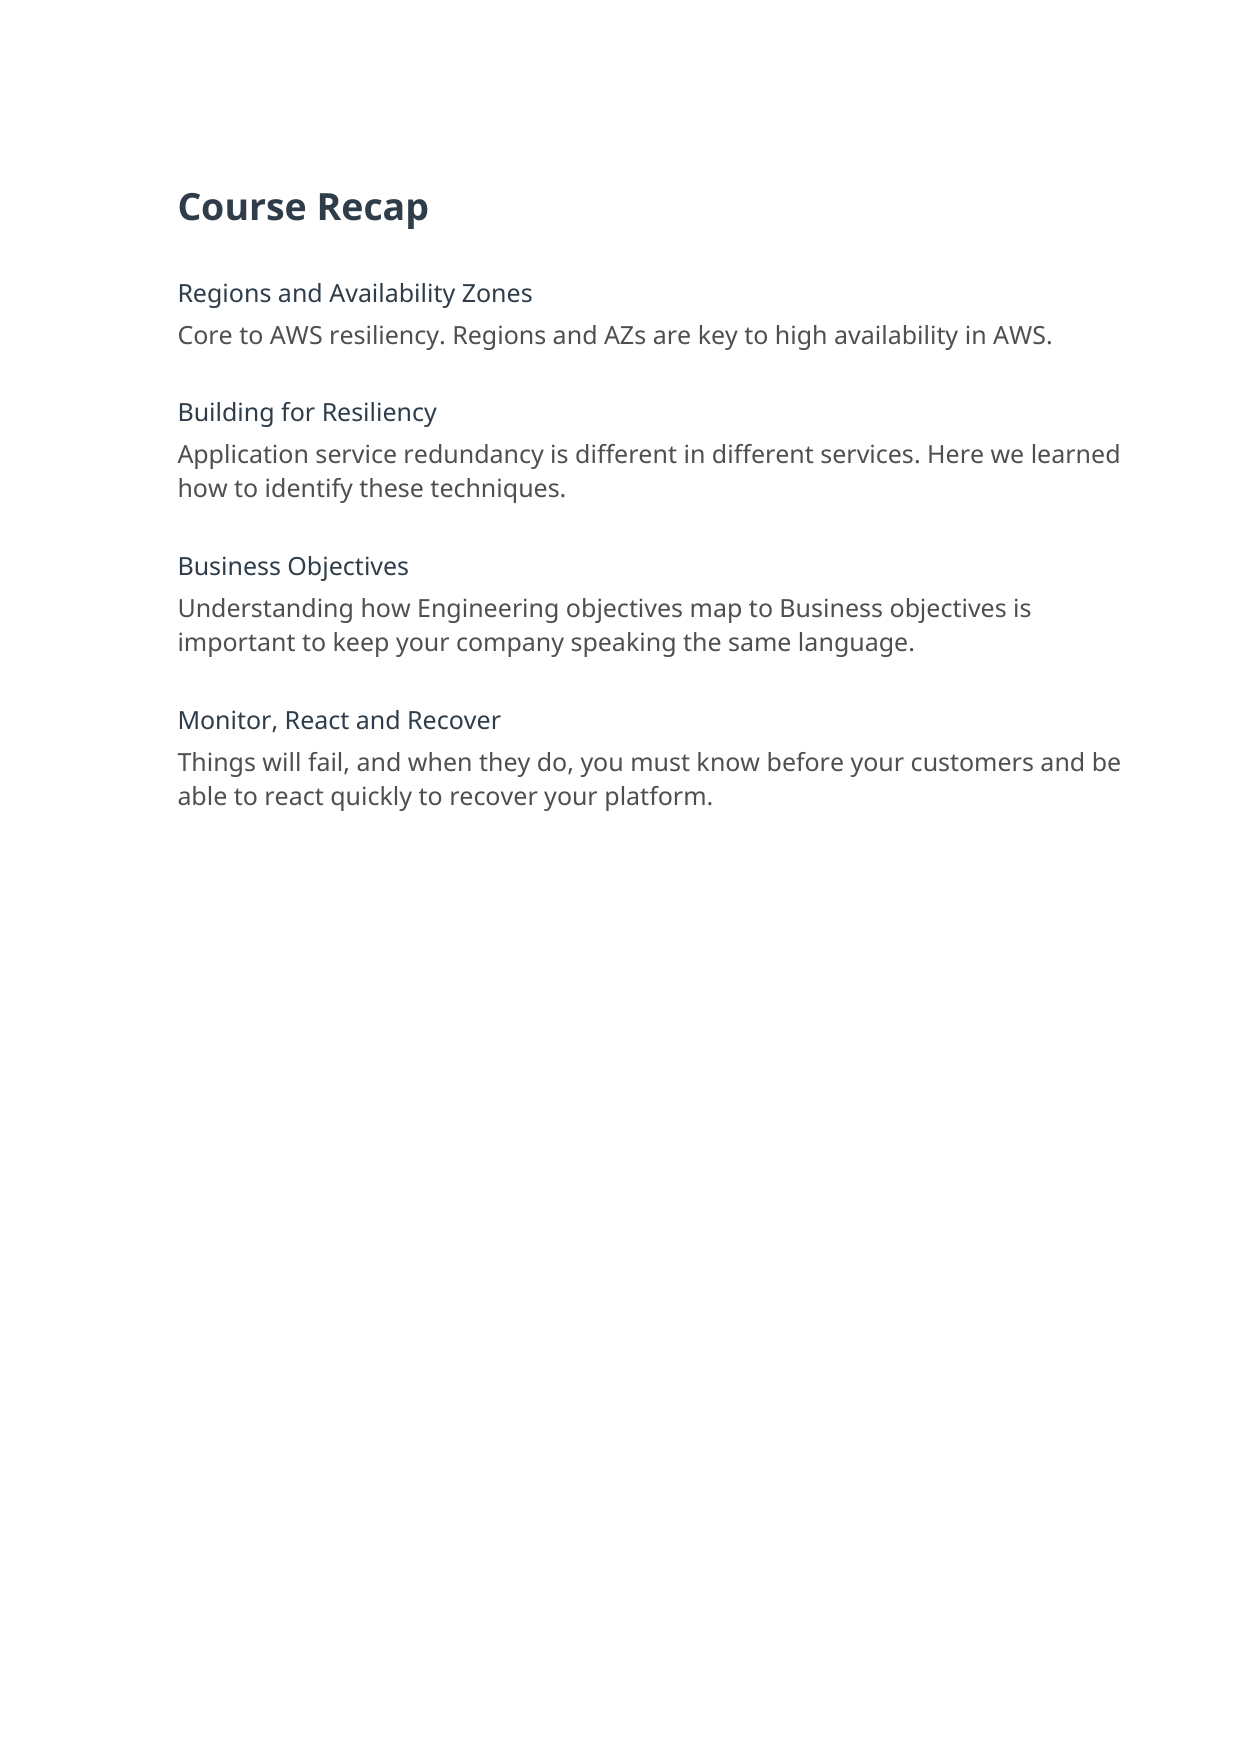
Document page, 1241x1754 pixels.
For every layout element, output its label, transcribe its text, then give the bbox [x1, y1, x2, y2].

subtitle Regions and Availability Zones [177, 275, 1152, 309]
text Understanding how Engineering objectives map to Business objectives is important to keep your company speaking the same language. [177, 591, 1152, 659]
text Core to AWS resiliency. Regions and AZs are key to high availability in AWS. [177, 317, 1152, 351]
text Things will fail, and when they do, you must know before your customers and be able to react quickly to recover your platform. [177, 744, 1152, 813]
subtitle Monitor, React and Recover [177, 703, 1152, 737]
subtitle Business Objectives [177, 549, 1152, 583]
text Application service redundancy is different in different services. Here we learned how to identify these techniques. [177, 437, 1152, 505]
subtitle Course Recap [177, 181, 1152, 232]
subtitle Building for Resiliency [177, 395, 1152, 429]
